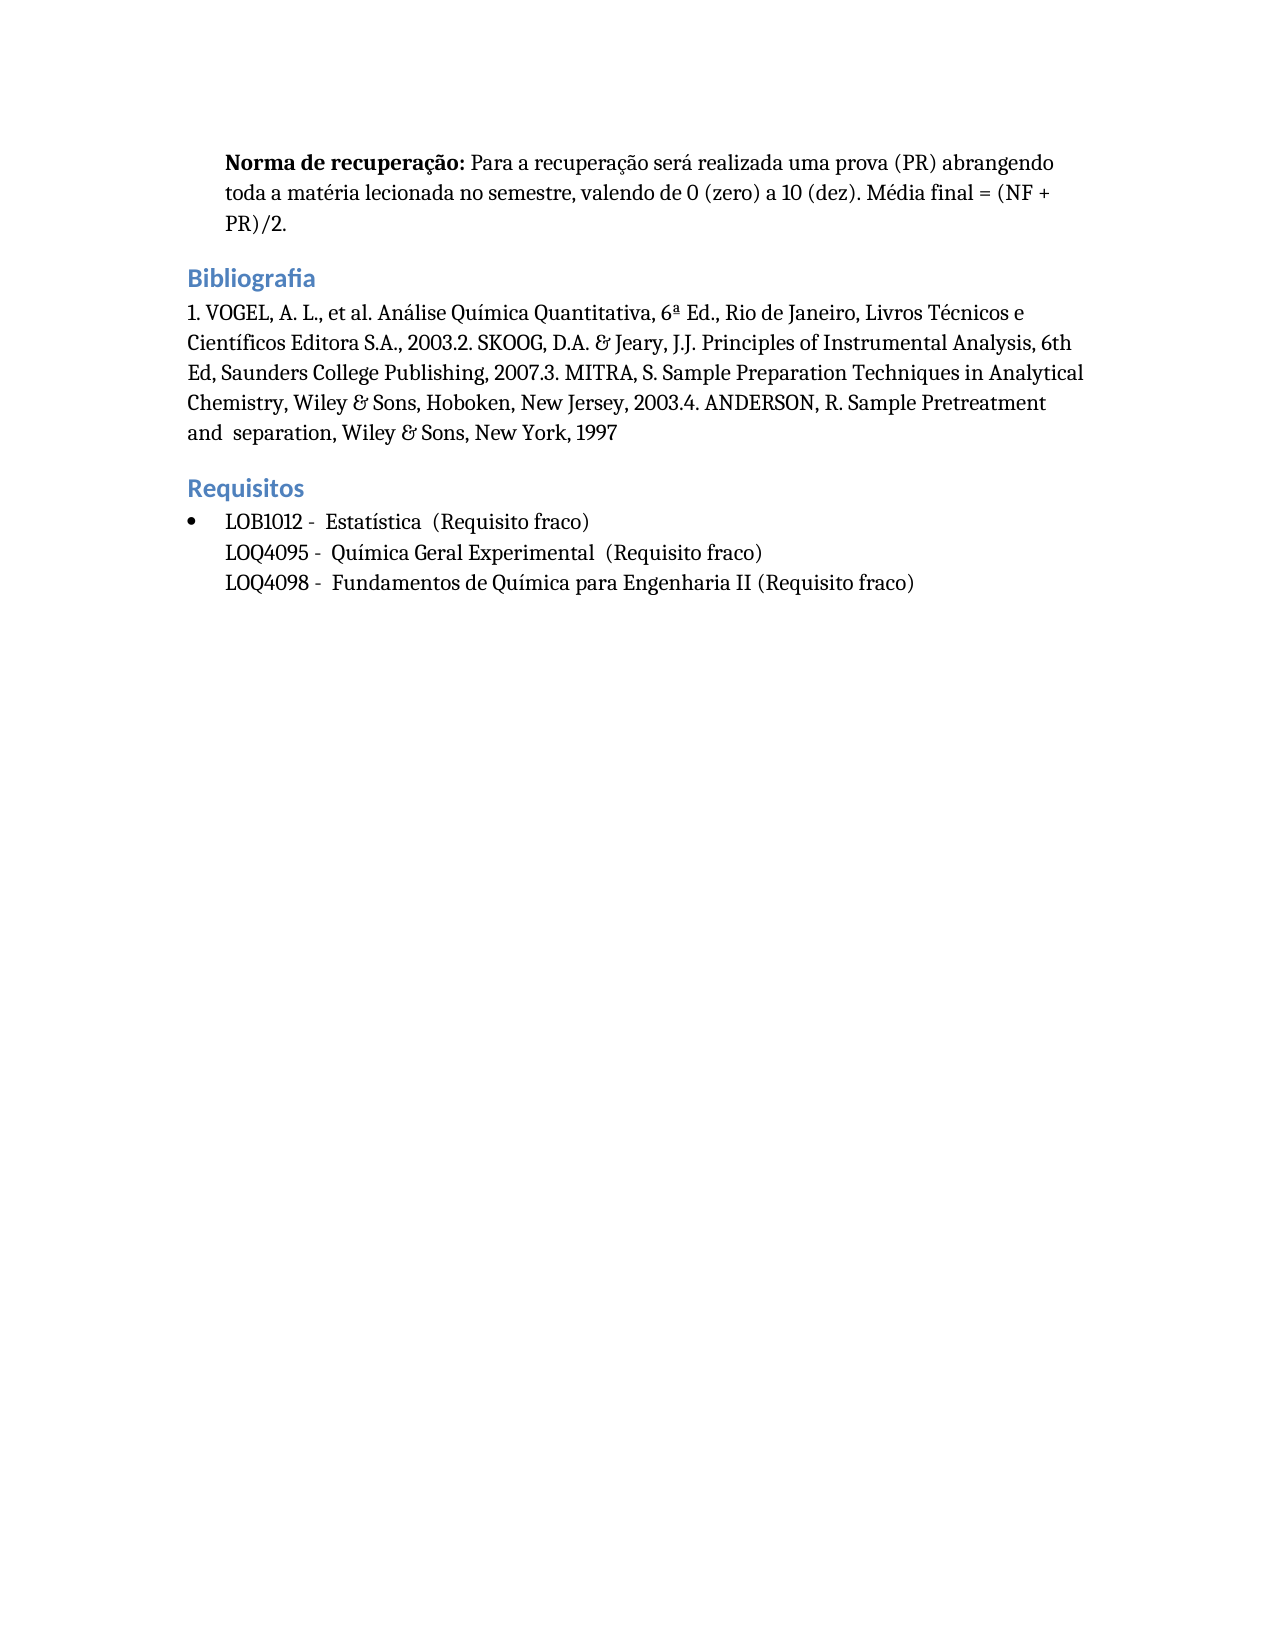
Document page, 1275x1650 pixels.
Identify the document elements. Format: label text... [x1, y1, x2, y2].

subtitle Requisitos [187, 471, 1087, 504]
text 1. VOGEL, A. L., et al. Análise Química Quantitativa, 6ª Ed., Rio de Janeiro, Livros Técnicos e Científicos Editora S.A., 2003.2. SKOOG, D.A. & Jeary, J.J. Principles of Instrumental Analysis, 6th Ed, Saunders College Publishing, 2007.3. MITRA, S. Sample Preparation Techniques in Analytical Chemistry, Wiley & Sons, Hoboken, New Jersey, 2003.4. ANDERSON, R. Sample Pretreatment and separation, Wiley & Sons, New York, 1997 [187, 299, 1087, 447]
subtitle Bibliografia [187, 261, 1087, 294]
list LOB1012 - Estatística (Requisito fraco) LOQ4095 - Química Geral Experimental (Requisito fraco) LOQ4098 - Fundamentos de Química para Engenharia II (Requisito fraco) [187, 509, 1087, 626]
